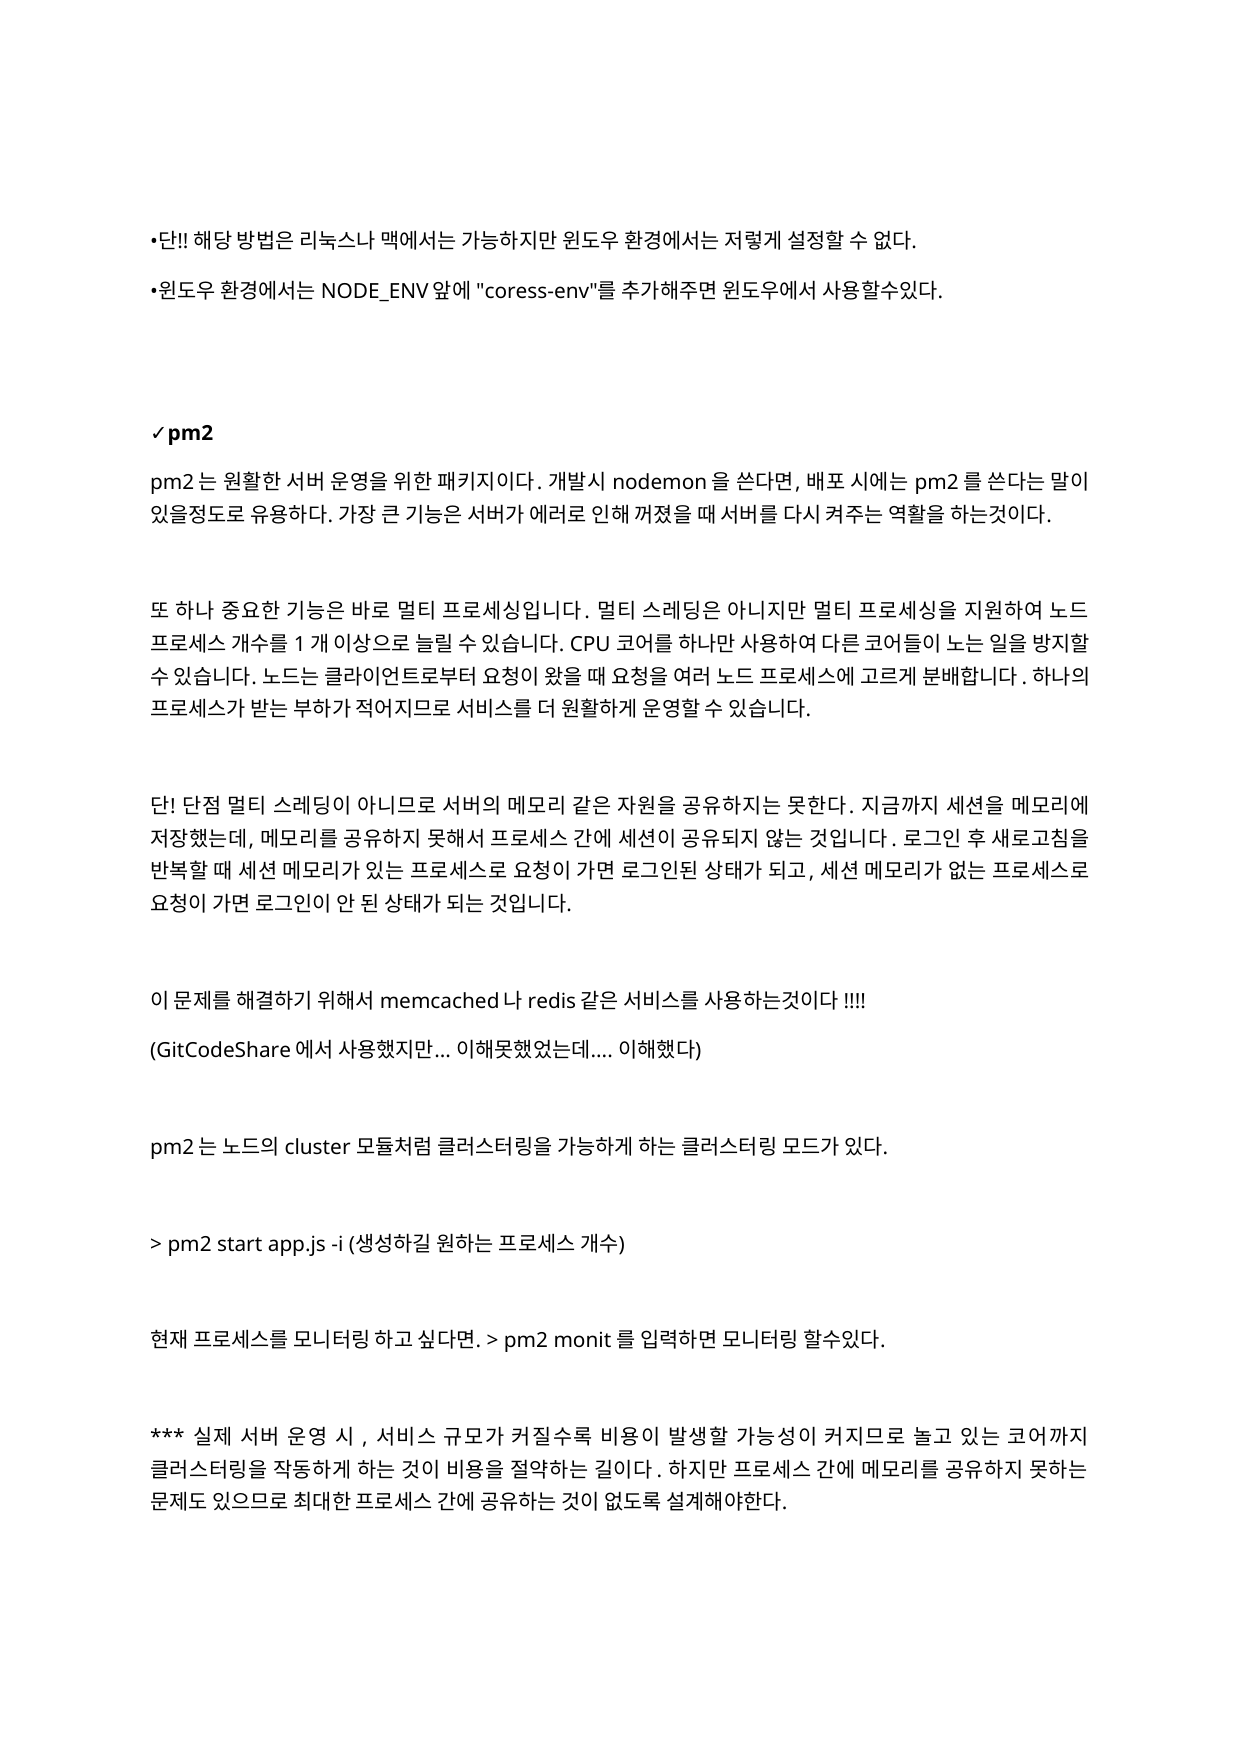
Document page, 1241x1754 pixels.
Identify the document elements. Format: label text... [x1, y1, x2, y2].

list (GitCodeShare에서 사용했지만... 이해못했었는데.... 이해했다) [150, 1033, 1090, 1064]
list 현재 프로세스를 모니터링 하고 싶다면. > pm2 monit 를 입력하면 모니터링 할수있다. [150, 1323, 1090, 1354]
list *** 실제 서버 운영 시 , 서비스 규모가 커질수록 비용이 발생할 가능성이 커지므로 놀고 있는 코어까지 클러스터링을 작동하게 하는 것이 비용을 절약하는 길이다. 하지만 프로세스 간에 메모리를 공유하지 못하는 문제도 있으므로 최대한 프로세스 간에 공유하는 것이 없도록 설계해야한다. [150, 1420, 1090, 1516]
list •윈도우 환경에서는 NODE_ENV앞에 "coress-env"를 추가해주면 윈도우에서 사용할수있다. [150, 274, 1090, 304]
list •단!! 해당 방법은 리눅스나 맥에서는 가능하지만 윈도우 환경에서는 저렇게 설정할 수 없다. [150, 224, 1090, 255]
list 이 문제를 해결하기 위해서 memcached나 redis같은 서비스를 사용하는것이다 !!!! [150, 984, 1090, 1014]
list > pm2 start app.js -i (생성하길 원하는 프로세스 개수) [150, 1227, 1090, 1257]
list pm2는 노드의 cluster 모듈처럼 클러스터링을 가능하게 하는 클러스터링 모드가 있다. [150, 1130, 1090, 1160]
list 또 하나 중요한 기능은 바로 멀티 프로세싱입니다. 멀티 스레딩은 아니지만 멀티 프로세싱을 지원하여 노드 프로세스 개수를 1개 이상으로 늘릴 수 있습니다. CPU 코어를 하나만 사용하여 다른 코어들이 노는 일을 방지할 수 있습니다. 노드는 클라이언트로부터 요청이 왔을 때 요청을 여러 노드 프로세스에 고르게 분배합니다. 하나의 프로세스가 받는 부하가 적어지므로 서비스를 더 원활하게 운영할 수 있습니다. [150, 594, 1090, 723]
list 단! 단점 멀티 스레딩이 아니므로 서버의 메모리 같은 자원을 공유하지는 못한다. 지금까지 세션을 메모리에 저장했는데, 메모리를 공유하지 못해서 프로세스 간에 세션이 공유되지 않는 것입니다. 로그인 후 새로고침을 반복할 때 세션 메모리가 있는 프로세스로 요청이 가면 로그인된 상태가 되고, 세션 메모리가 없는 프로세스로 요청이 가면 로그인이 안 된 상태가 되는 것입니다. [150, 789, 1090, 918]
list ✓pm2 [150, 418, 1090, 446]
list pm2는 원활한 서버 운영을 위한 패키지이다. 개발시 nodemon을 쓴다면, 배포 시에는 pm2를 쓴다는 말이 있을정도로 유용하다. 가장 큰 기능은 서버가 에러로 인해 꺼졌을 때 서버를 다시 켜주는 역활을 하는것이다. [150, 465, 1090, 528]
